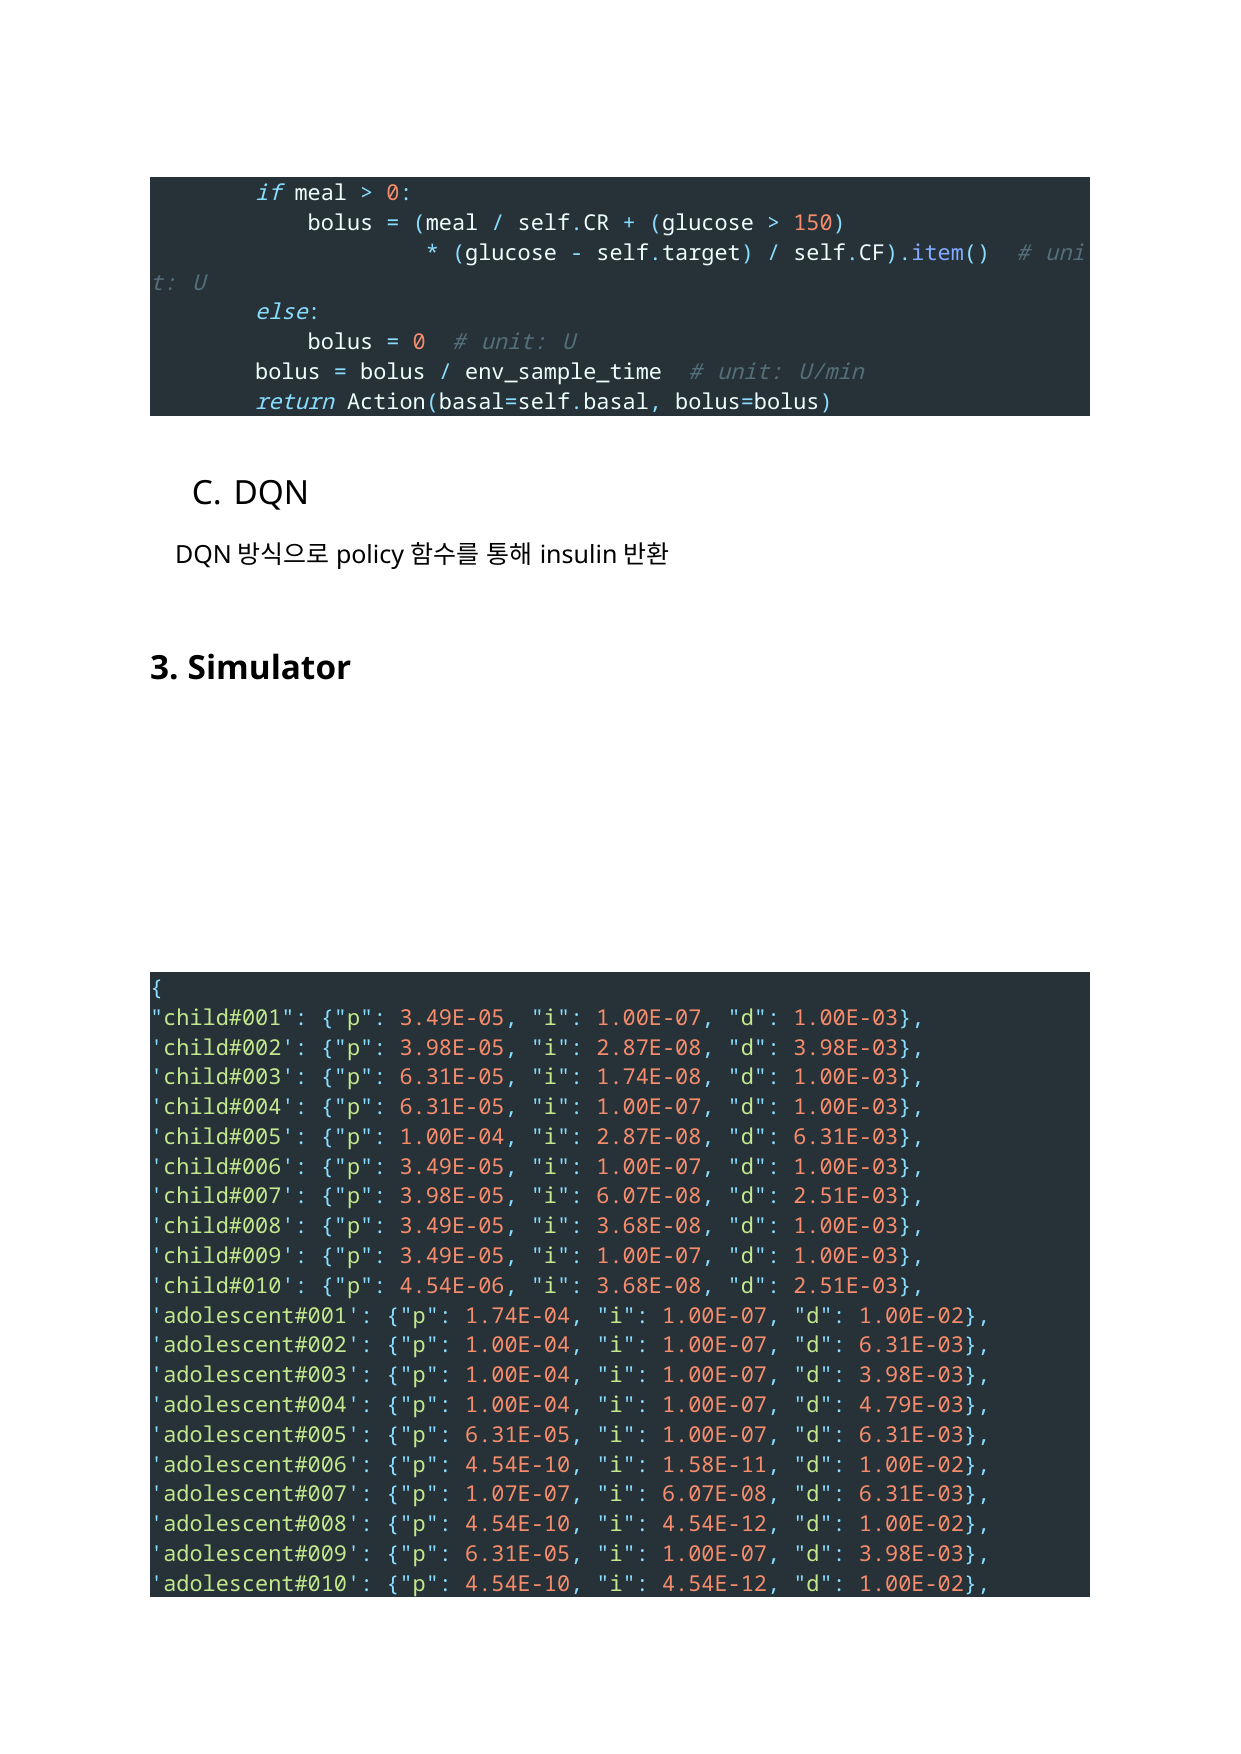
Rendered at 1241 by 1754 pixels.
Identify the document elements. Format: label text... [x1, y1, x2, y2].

text "child#001": {"p": 3.49E-05, "i": 1.00E-07, "d": 1.00E-03}, [150, 1002, 1090, 1031]
text 'adolescent#009': {"p": 6.31E-05, "i": 1.00E-07, "d": 3.98E-03}, [150, 1538, 1090, 1568]
text 'child#010': {"p": 4.54E-06, "i": 3.68E-08, "d": 2.51E-03}, [150, 1270, 1090, 1299]
list DQN [192, 469, 1090, 514]
text 'adolescent#010': {"p": 4.54E-10, "i": 4.54E-12, "d": 1.00E-02}, [150, 1568, 1090, 1597]
text 'child#002': {"p": 3.98E-05, "i": 2.87E-08, "d": 3.98E-03}, [150, 1031, 1090, 1061]
text 'adolescent#005': {"p": 6.31E-05, "i": 1.00E-07, "d": 6.31E-03}, [150, 1419, 1090, 1448]
text 'child#003': {"p": 6.31E-05, "i": 1.74E-08, "d": 1.00E-03}, [150, 1061, 1090, 1091]
text * (glucose - self.target) / self.CF).item() # unit: U [150, 237, 1090, 296]
text DQN방식으로 policy 함수를 통해 insulin 반환 [150, 534, 1090, 571]
text return Action(basal=self.basal, bolus=bolus) [150, 386, 1090, 416]
text else: [150, 296, 1090, 326]
text 'child#008': {"p": 3.49E-05, "i": 3.68E-08, "d": 1.00E-03}, [150, 1210, 1090, 1240]
text bolus = (meal / self.CR + (glucose > 150) [150, 207, 1090, 237]
text 'adolescent#001': {"p": 1.74E-04, "i": 1.00E-07, "d": 1.00E-02}, [150, 1299, 1090, 1329]
text 'child#004': {"p": 6.31E-05, "i": 1.00E-07, "d": 1.00E-03}, [150, 1091, 1090, 1121]
text 'adolescent#002': {"p": 1.00E-04, "i": 1.00E-07, "d": 6.31E-03}, [150, 1329, 1090, 1359]
list Simulator [150, 644, 1090, 689]
text 'child#005': {"p": 1.00E-04, "i": 2.87E-08, "d": 6.31E-03}, [150, 1121, 1090, 1151]
text 'adolescent#004': {"p": 1.00E-04, "i": 1.00E-07, "d": 4.79E-03}, [150, 1389, 1090, 1419]
text 'adolescent#006': {"p": 4.54E-10, "i": 1.58E-11, "d": 1.00E-02}, [150, 1448, 1090, 1478]
text { [150, 972, 1090, 1002]
text bolus = 0 # unit: U [150, 326, 1090, 356]
text 'child#009': {"p": 3.49E-05, "i": 1.00E-07, "d": 1.00E-03}, [150, 1240, 1090, 1270]
text 'child#006': {"p": 3.49E-05, "i": 1.00E-07, "d": 1.00E-03}, [150, 1151, 1090, 1180]
text bolus = bolus / env_sample_time # unit: U/min [150, 356, 1090, 386]
text 'child#007': {"p": 3.98E-05, "i": 6.07E-08, "d": 2.51E-03}, [150, 1180, 1090, 1210]
text 'adolescent#008': {"p": 4.54E-10, "i": 4.54E-12, "d": 1.00E-02}, [150, 1508, 1090, 1538]
text 'adolescent#003': {"p": 1.00E-04, "i": 1.00E-07, "d": 3.98E-03}, [150, 1359, 1090, 1389]
text 'adolescent#007': {"p": 1.07E-07, "i": 6.07E-08, "d": 6.31E-03}, [150, 1478, 1090, 1508]
text if meal > 0: [150, 177, 1090, 207]
